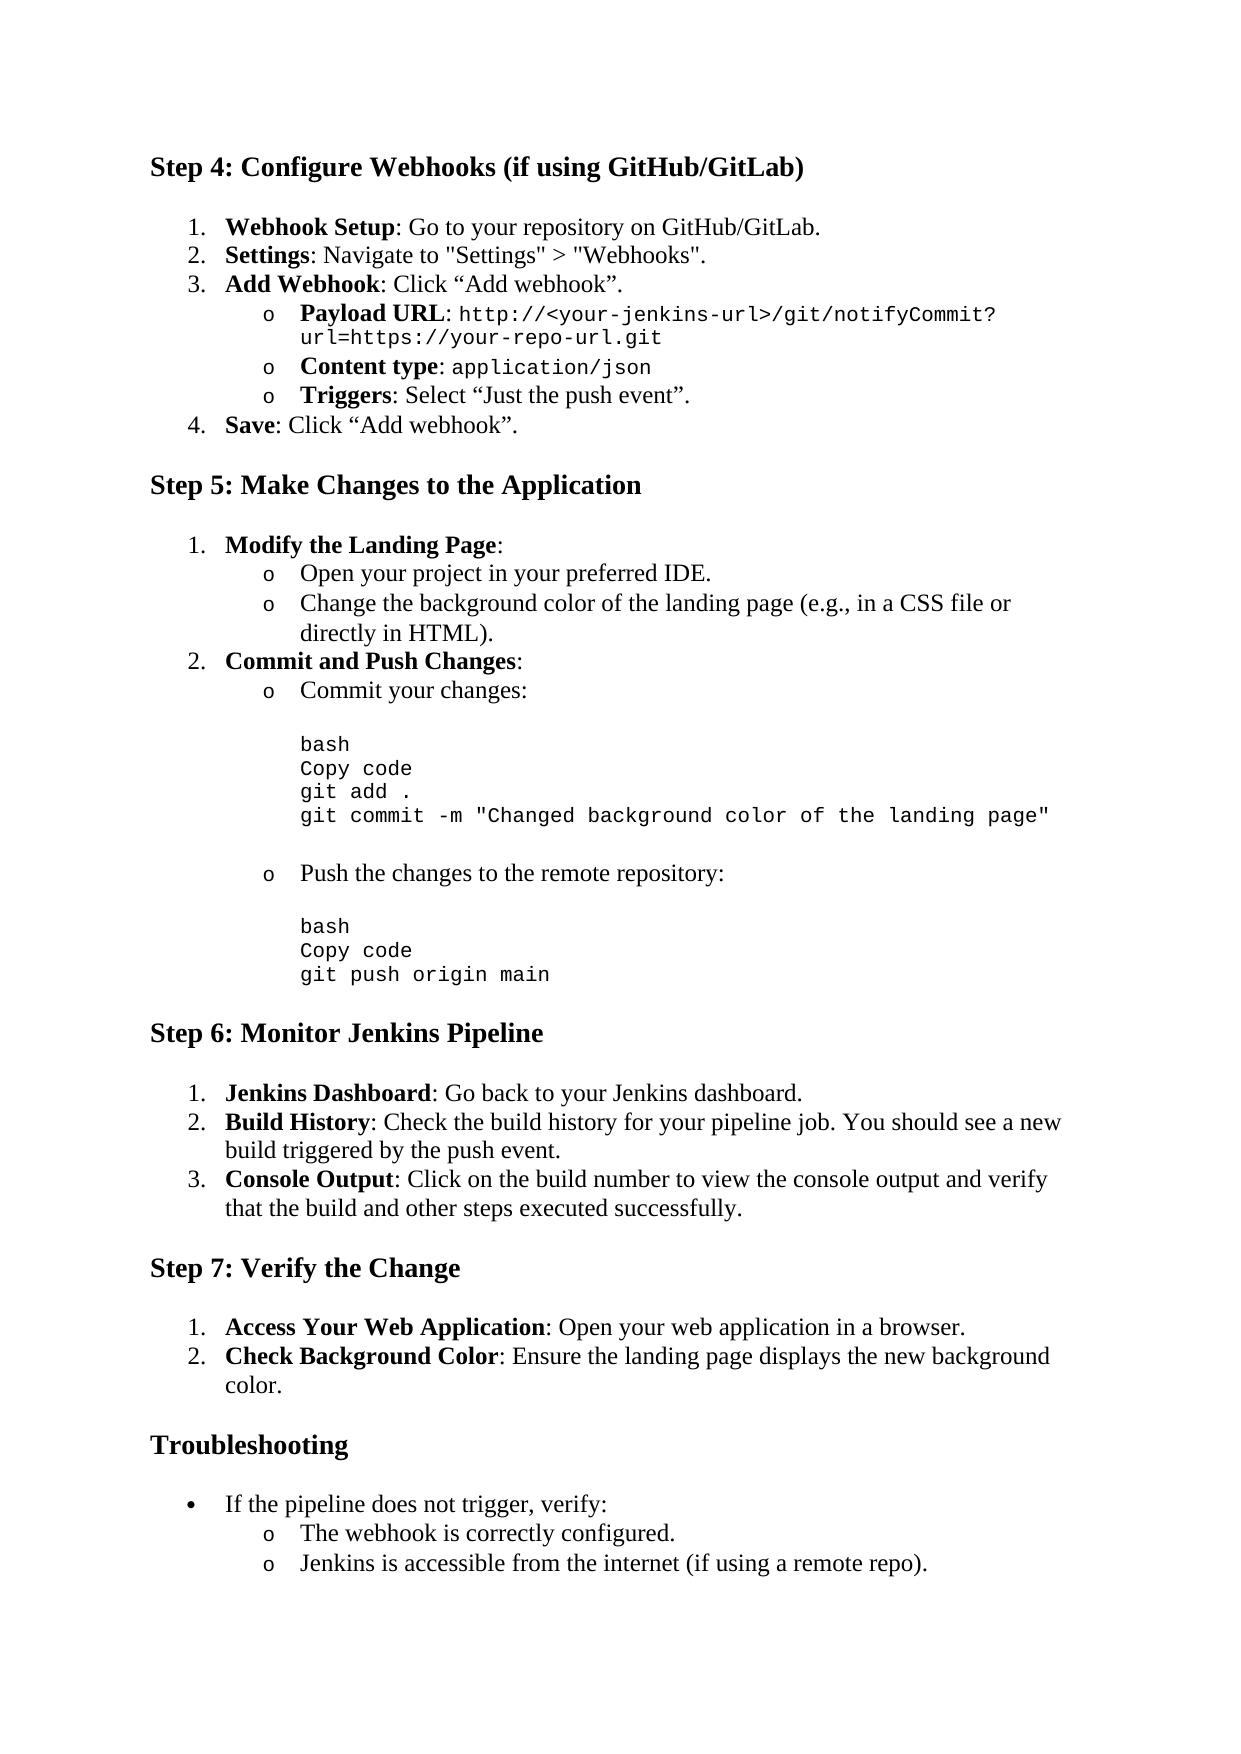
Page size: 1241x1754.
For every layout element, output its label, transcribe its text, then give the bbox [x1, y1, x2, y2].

list Jenkins is accessible from the internet (if using a remote repo). [262, 1548, 1090, 1577]
list Modify the Landing Page: [187, 530, 1090, 558]
text bash [300, 916, 1090, 940]
list If the pipeline does not trigger, verify: [187, 1489, 1090, 1518]
list Payload URL: http://<your-jenkins-url>/git/notifyCommit?url=https://your-repo-url.git [262, 298, 1090, 351]
text Troubleshooting [150, 1428, 1090, 1460]
list Commit your changes: [262, 675, 1090, 705]
list Check Background Color: Ensure the landing page displays the new background color. [187, 1341, 1090, 1399]
list Change the background color of the landing page (e.g., in a CSS file or directly in HTML). [262, 588, 1090, 646]
list The webhook is correctly configured. [262, 1518, 1090, 1548]
text Step 7: Verify the Change [150, 1251, 1090, 1283]
text git add . [300, 781, 1090, 805]
list Build History: Check the build history for your pipeline job. You should see a new build triggered by the push event. [187, 1107, 1090, 1164]
text git push origin main [300, 964, 1090, 987]
list Save: Click “Add webhook”. [187, 410, 1090, 439]
list Console Output: Click on the build number to view the console output and verify that the build and other steps executed successfully. [187, 1164, 1090, 1222]
list Triggers: Select “Just the push event”. [262, 381, 1090, 410]
text Step 6: Monitor Jenkins Pipeline [150, 1016, 1090, 1049]
text Step 4: Configure Webhooks (if using GitHub/GitLab) [150, 150, 1090, 182]
text Copy code [300, 757, 1090, 781]
list Access Your Web Application: Open your web application in a browser. [187, 1312, 1090, 1341]
list Push the changes to the remote repository: [262, 858, 1090, 887]
list Content type: application/json [262, 351, 1090, 381]
text bash [300, 734, 1090, 757]
list Webhook Setup: Go to your repository on GitHub/GitLab. [187, 212, 1090, 240]
list Commit and Push Changes: [187, 646, 1090, 675]
list Open your project in your preferred IDE. [262, 558, 1090, 588]
text git commit -m "Changed background color of the landing page" [300, 805, 1090, 828]
text Step 5: Make Changes to the Application [150, 468, 1090, 501]
list Add Webhook: Click “Add webhook”. [187, 269, 1090, 298]
list Settings: Navigate to "Settings" > "Webhooks". [187, 240, 1090, 269]
list Jenkins Dashboard: Go back to your Jenkins dashboard. [187, 1078, 1090, 1107]
text Copy code [300, 940, 1090, 964]
